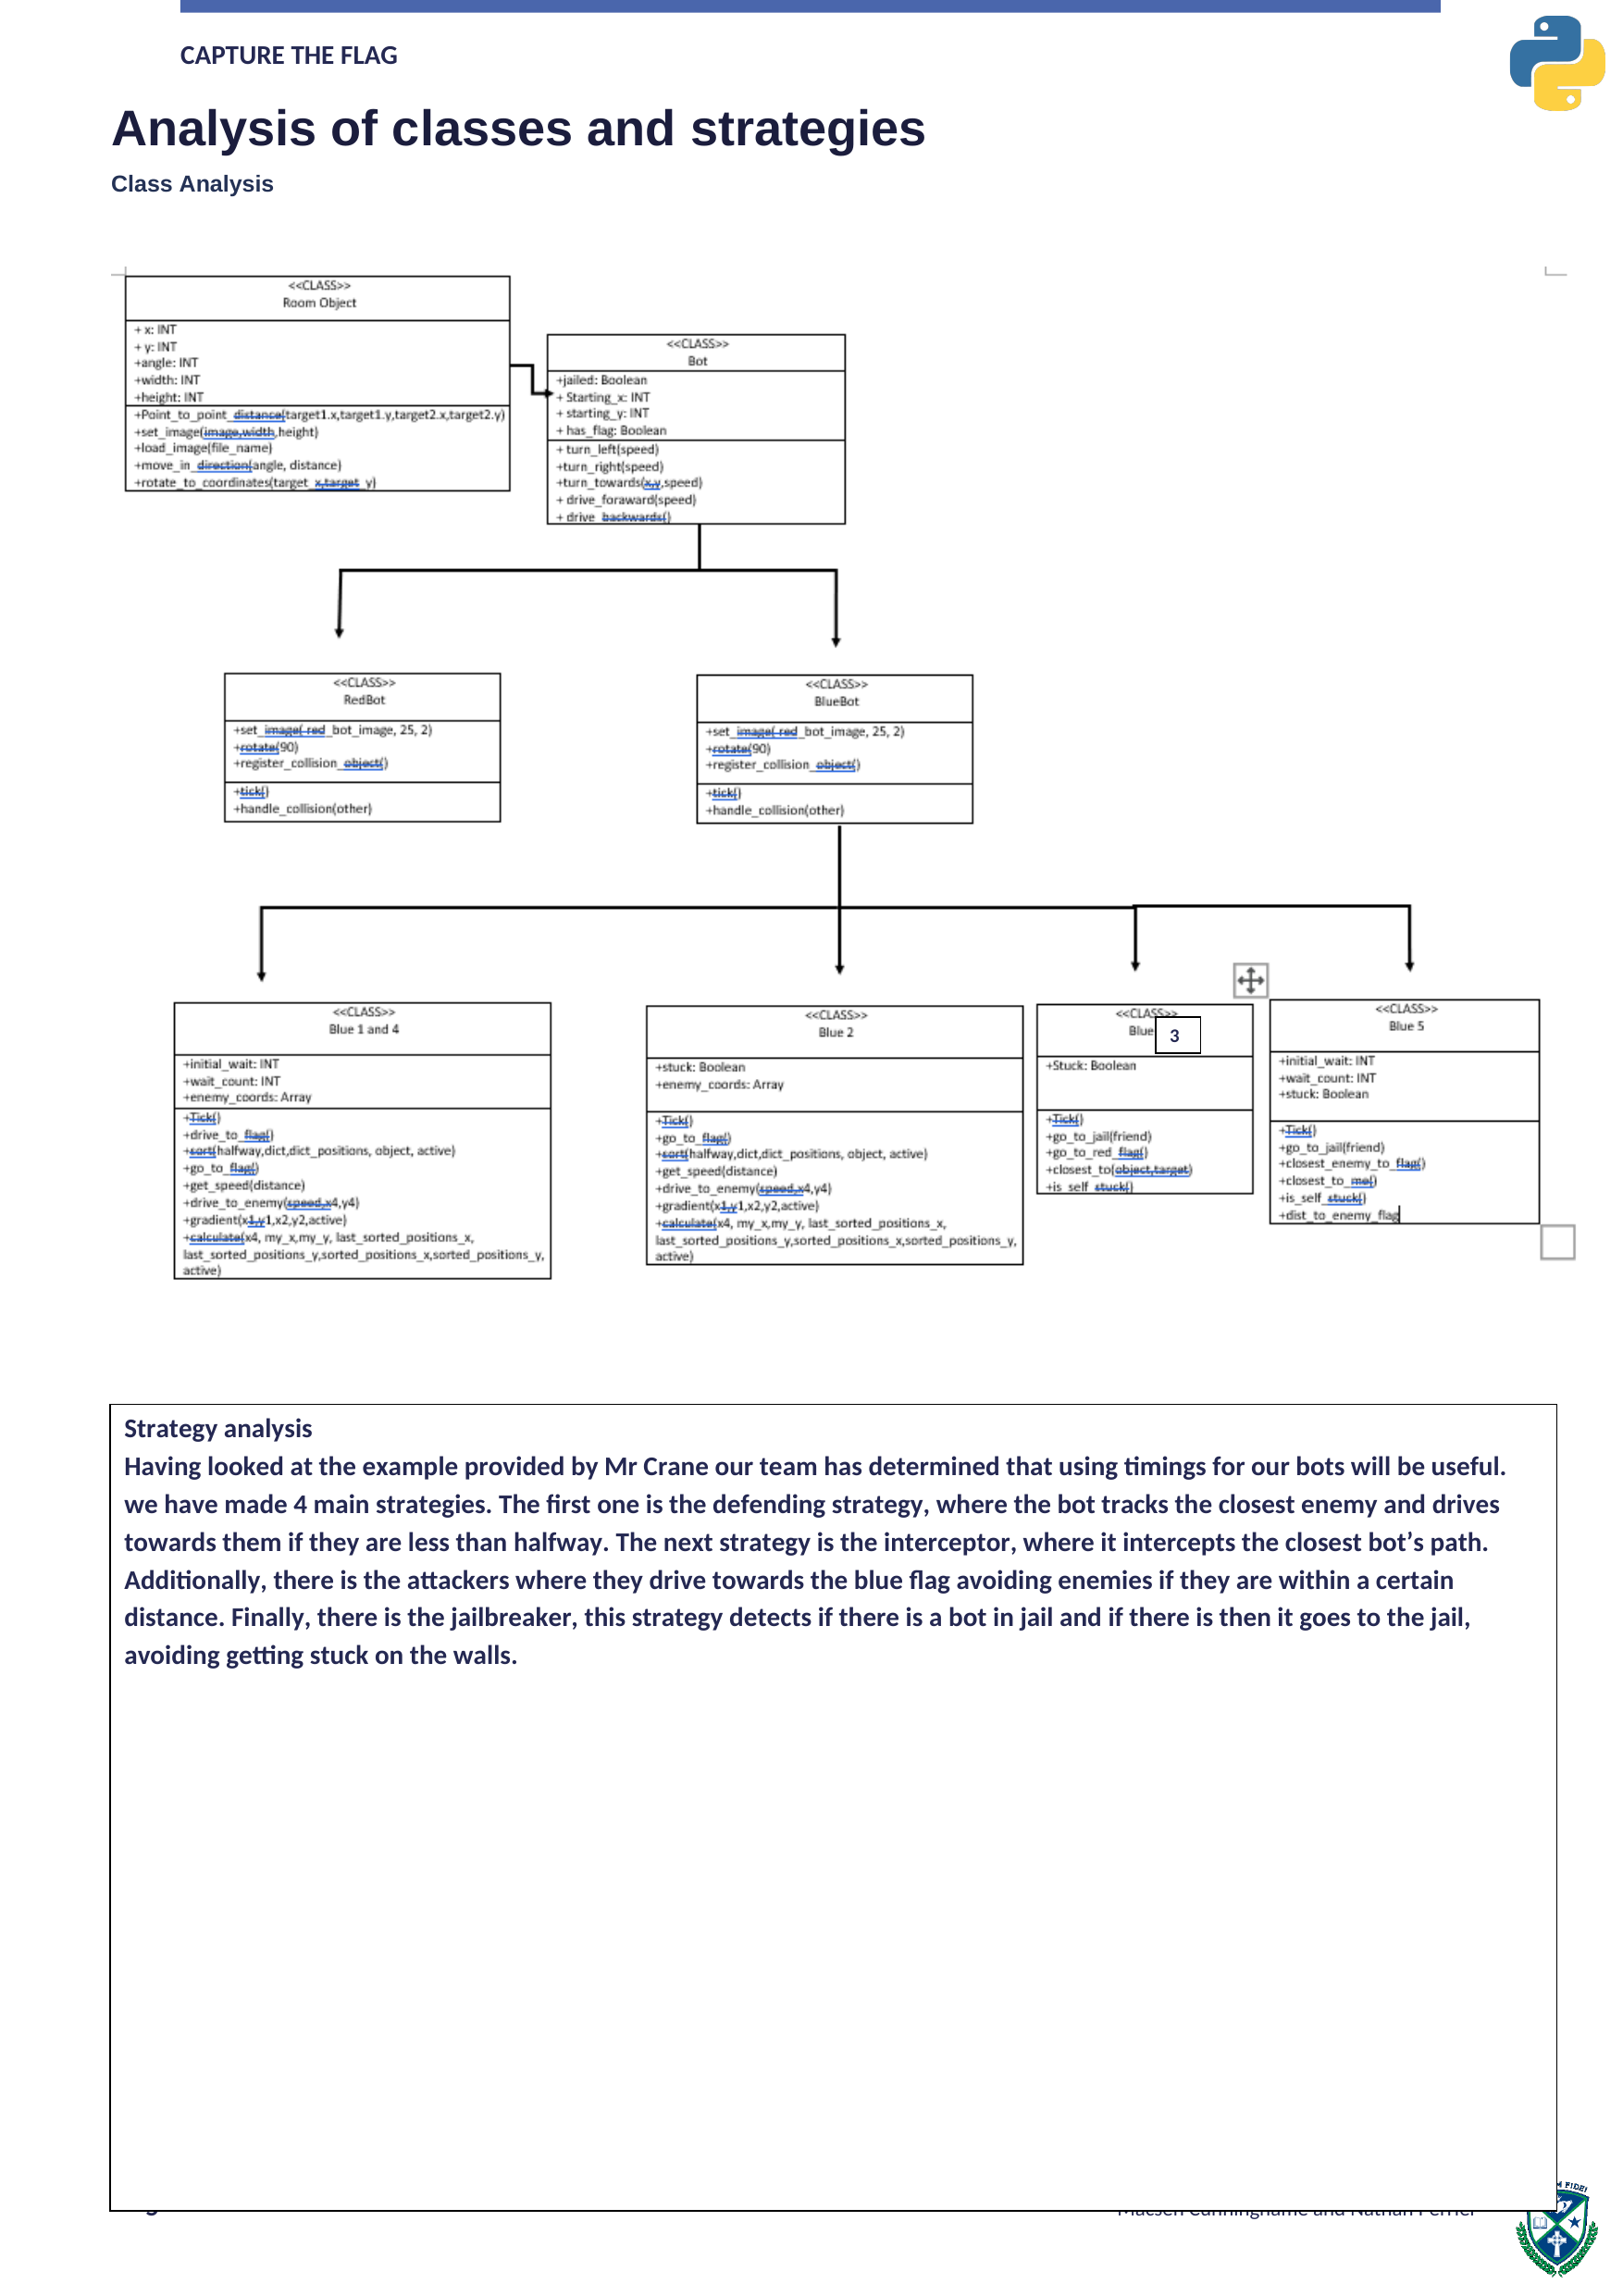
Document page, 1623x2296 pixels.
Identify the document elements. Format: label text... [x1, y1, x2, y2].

picture [111, 267, 1577, 1296]
subtitle Class Analysis [111, 170, 1512, 197]
picture [1509, 16, 1605, 111]
subtitle Analysis of classes and strategies [111, 99, 1512, 156]
picture [1508, 2171, 1601, 2279]
